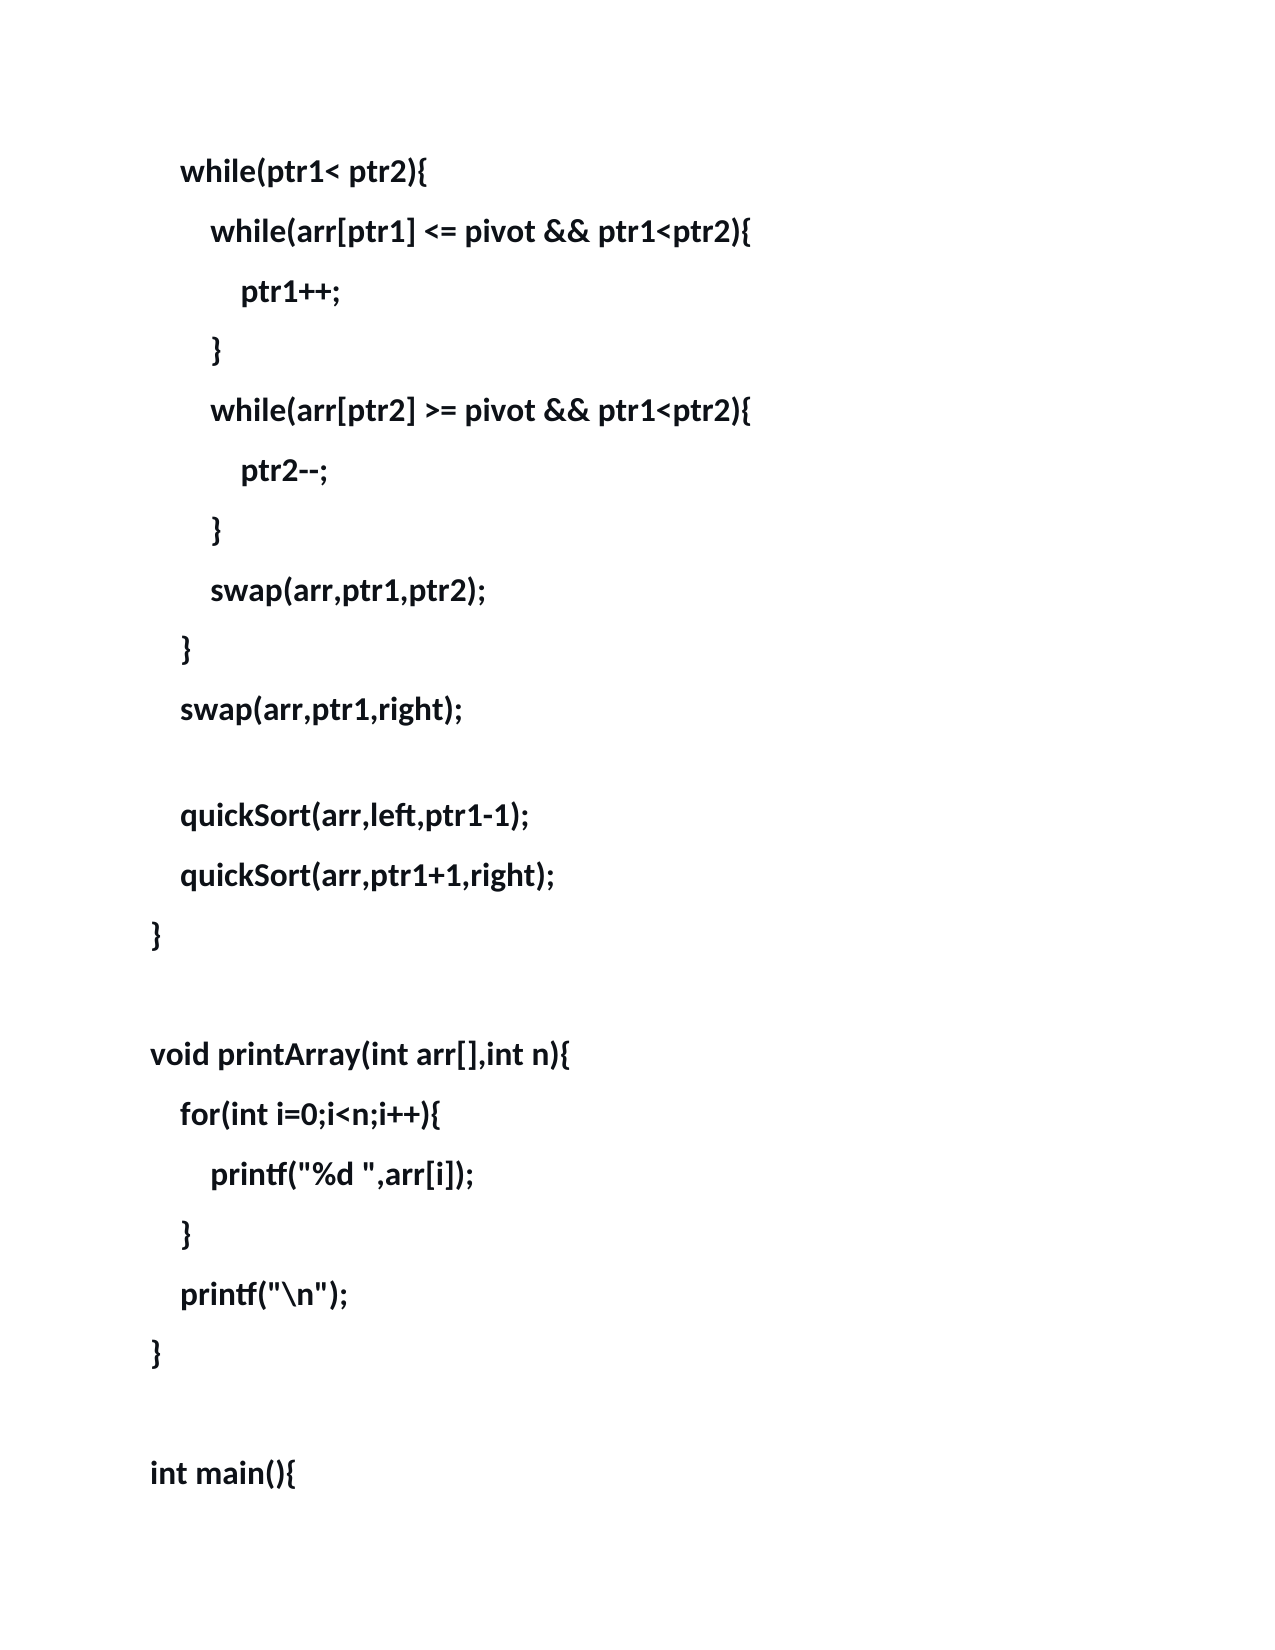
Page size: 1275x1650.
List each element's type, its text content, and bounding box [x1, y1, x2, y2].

text for(int i=0;i<n;i++){ [150, 1093, 1125, 1134]
text } [150, 329, 1125, 370]
text void printArray(int arr[],int n){ [150, 1033, 1125, 1074]
text } [150, 509, 1125, 549]
text swap(arr,ptr1,ptr2); [150, 568, 1125, 609]
text } [150, 1213, 1125, 1253]
text ptr2--; [150, 449, 1125, 490]
text int main(){ [150, 1452, 1125, 1493]
text ptr1++; [150, 269, 1125, 310]
text while(arr[ptr1] <= pivot && ptr1<ptr2){ [150, 210, 1125, 251]
text while(arr[ptr2] >= pivot && ptr1<ptr2){ [150, 389, 1125, 430]
text printf("\n"); [150, 1273, 1125, 1313]
text quickSort(arr,left,ptr1-1); [150, 794, 1125, 835]
text printf("%d ",arr[i]); [150, 1153, 1125, 1194]
text quickSort(arr,ptr1+1,right); [150, 854, 1125, 895]
text } [150, 1332, 1125, 1373]
text } [150, 914, 1125, 954]
text swap(arr,ptr1,right); [150, 688, 1125, 729]
text while(ptr1< ptr2){ [150, 150, 1125, 191]
text } [150, 628, 1125, 669]
